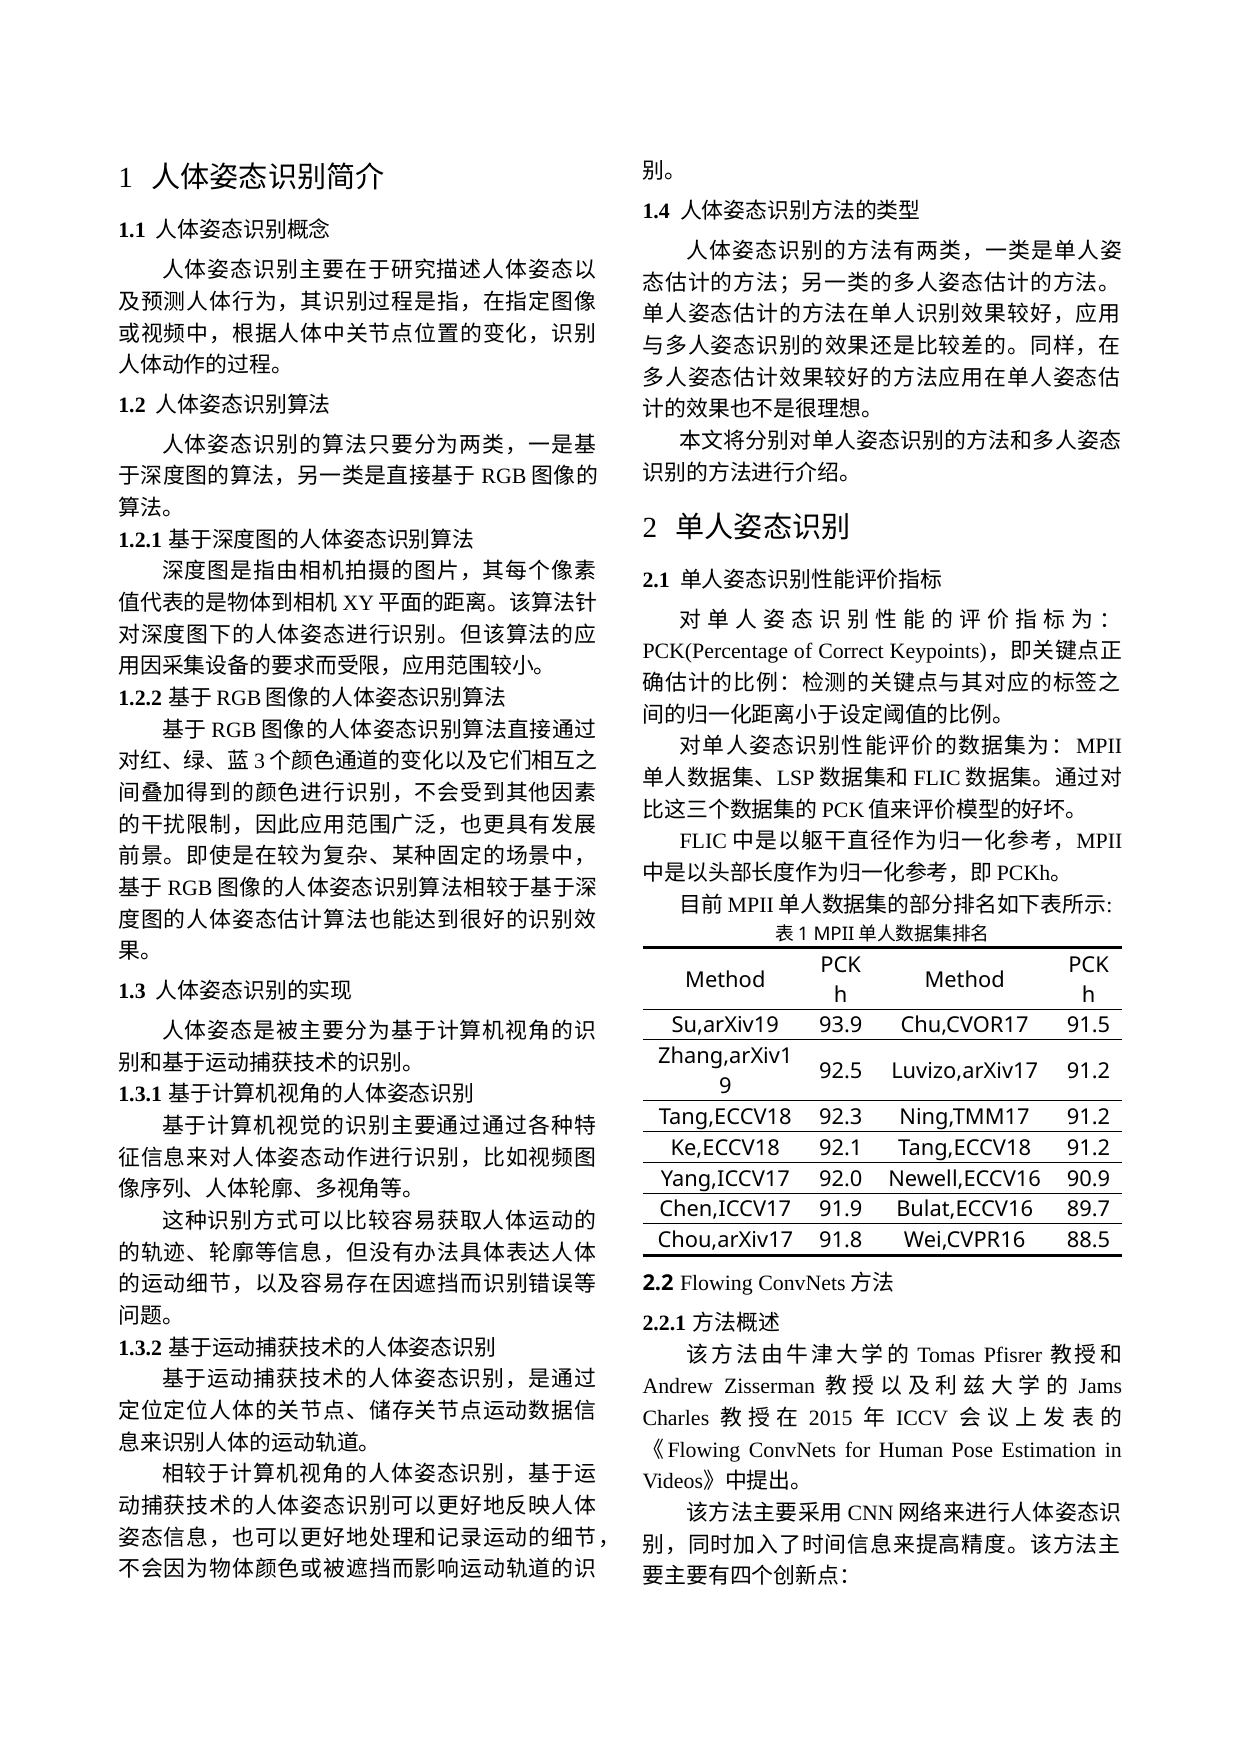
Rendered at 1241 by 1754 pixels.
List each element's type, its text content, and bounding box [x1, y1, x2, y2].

subtitle 单人姿态识别 [642, 503, 1122, 545]
subtitle 人体姿态识别简介 [118, 153, 598, 196]
table_cell 88.5 [1055, 1224, 1122, 1254]
subtitle Flowing ConvNets方法 [642, 1265, 1122, 1297]
table_cell Bulat,ECCV16 [874, 1194, 1055, 1223]
table_cell Wei,CVPR16 [874, 1224, 1055, 1254]
table_cell Zhang,arXiv19 [643, 1040, 807, 1100]
text 人体姿态是被主要分为基于计算机视角的识别和基于运动捕获技术的识别。 [118, 1013, 598, 1076]
subtitle 人体姿态识别的实现 [118, 973, 598, 1005]
table_cell 90.9 [1055, 1163, 1122, 1192]
text 基于运动捕获技术的人体姿态识别，是通过定位定位人体的关节点、储存关节点运动数据信息来识别人体的运动轨道。 [118, 1361, 598, 1456]
table_cell Yang,ICCV17 [643, 1163, 807, 1192]
table_cell 92.1 [808, 1132, 874, 1162]
text 人体姿态识别的算法只要分为两类，一是基于深度图的算法，另一类是直接基于RGB图像的算法。 [118, 427, 598, 522]
text 对单人姿态识别性能评价的数据集为：MPII单人数据集、LSP数据集和FLIC数据集。通过对比这三个数据集的PCK值来评价模型的好坏。 [642, 728, 1122, 823]
table_header Method [643, 949, 807, 1008]
table_cell 91.2 [1055, 1040, 1122, 1100]
table_cell 92.0 [808, 1163, 874, 1192]
text 本文将分别对单人姿态识别的方法和多人姿态识别的方法进行介绍。 [642, 423, 1122, 486]
table_cell Chu,CVOR17 [874, 1010, 1055, 1039]
text 相较于计算机视角的人体姿态识别，基于运动捕获技术的人体姿态识别可以更好地反映人体姿态信息，也可以更好地处理和记录运动的细节，不会因为物体颜色或被遮挡而影响运动轨道的识别。 [118, 1456, 598, 1583]
text FLIC中是以躯干直径作为归一化参考，MPII中是以头部长度作为归一化参考，即PCKh。 [642, 823, 1122, 887]
table_cell 91.8 [808, 1224, 874, 1254]
subtitle 人体姿态识别方法的类型 [642, 193, 1122, 225]
table_cell Tang,ECCV18 [643, 1101, 807, 1131]
table_header PCKh [1055, 949, 1122, 1008]
text 对单人姿态识别性能的评价指标为：PCK(Percentage of Correct Keypoints)，即关键点正确估计的比例：检测的关键点与其对应的标签之间的归一化距离小于设定阈值的比例。 [642, 602, 1122, 728]
subtitle 人体姿态识别概念 [118, 212, 598, 244]
table_cell 91.2 [1055, 1101, 1122, 1131]
subtitle 基于运动捕获技术的人体姿态识别 [118, 1330, 598, 1361]
subtitle 方法概述 [642, 1305, 1122, 1337]
table_cell 89.7 [1055, 1194, 1122, 1223]
table_cell Ning,TMM17 [874, 1101, 1055, 1131]
table_cell 93.9 [808, 1010, 874, 1039]
table_cell Su,arXiv19 [643, 1010, 807, 1039]
table_cell Tang,ECCV18 [874, 1132, 1055, 1162]
table_cell 91.5 [1055, 1010, 1122, 1039]
text 基于RGB图像的人体姿态识别算法直接通过对红、绿、蓝3个颜色通道的变化以及它们相互之间叠加得到的颜色进行识别，不会受到其他因素的干扰限制，因此应用范围广泛，也更具有发展前景。即使是在较为复杂、某种固定的场景中，基于RGB图像的人体姿态识别算法相较于基于深度图的人体姿态估计算法也能达到很好的识别效果。 [118, 712, 598, 965]
table_cell 91.2 [1055, 1132, 1122, 1162]
text 相较于计算机视角的人体姿态识别，基于运动捕获技术的人体姿态识别可以更好地反映人体姿态信息，也可以更好地处理和记录运动的细节，不会因为物体颜色或被遮挡而影响运动轨道的识别。 [642, 153, 1122, 185]
text 表1 MPII单人数据集排名 [642, 918, 1122, 946]
table_cell Chen,ICCV17 [643, 1194, 807, 1223]
text 目前MPII单人数据集的部分排名如下表所示: [642, 887, 1122, 918]
table_header Method [874, 949, 1055, 1008]
text 人体姿态识别的方法有两类，一类是单人姿态估计的方法；另一类的多人姿态估计的方法。单人姿态估计的方法在单人识别效果较好，应用与多人姿态识别的效果还是比较差的。同样，在多人姿态估计效果较好的方法应用在单人姿态估计的效果也不是很理想。 [642, 233, 1122, 423]
subtitle 基于RGB图像的人体姿态识别算法 [118, 680, 598, 712]
table_cell 92.5 [808, 1040, 874, 1100]
subtitle 基于计算机视角的人体姿态识别 [118, 1076, 598, 1108]
table_cell 91.9 [808, 1194, 874, 1223]
text 深度图是指由相机拍摄的图片，其每个像素值代表的是物体到相机XY平面的距离。该算法针对深度图下的人体姿态进行识别。但该算法的应用因采集设备的要求而受限，应用范围较小。 [118, 553, 598, 680]
subtitle 单人姿态识别性能评价指标 [642, 562, 1122, 594]
table_cell Ke,ECCV18 [643, 1132, 807, 1162]
table_header PCKh [808, 949, 874, 1008]
subtitle 人体姿态识别算法 [118, 387, 598, 419]
table_cell Luvizo,arXiv17 [874, 1040, 1055, 1100]
subtitle 基于深度图的人体姿态识别算法 [118, 522, 598, 553]
text 基于计算机视觉的识别主要通过通过各种特征信息来对人体姿态动作进行识别，比如视频图像序列、人体轮廓、多视角等。 [118, 1108, 598, 1203]
table_cell 92.3 [808, 1101, 874, 1131]
text 该方法主要采用CNN网络来进行人体姿态识别，同时加入了时间信息来提高精度。该方法主要主要有四个创新点： [642, 1495, 1122, 1590]
table_cell Chou,arXiv17 [643, 1224, 807, 1254]
text 该方法由牛津大学的Tomas Pfisrer教授和Andrew Zisserman教授以及利兹大学的Jams Charles教授在2015年ICCV会议上发表的《Flowing ConvNets for Human Pose Estimation in Videos》中提出。 [642, 1337, 1122, 1495]
text 这种识别方式可以比较容易获取人体运动的的轨迹、轮廓等信息，但没有办法具体表达人体的运动细节，以及容易存在因遮挡而识别错误等问题。 [118, 1203, 598, 1330]
table_cell Newell,ECCV16 [874, 1163, 1055, 1192]
text 人体姿态识别主要在于研究描述人体姿态以及预测人体行为，其识别过程是指，在指定图像或视频中，根据人体中关节点位置的变化，识别人体动作的过程。 [118, 252, 598, 379]
